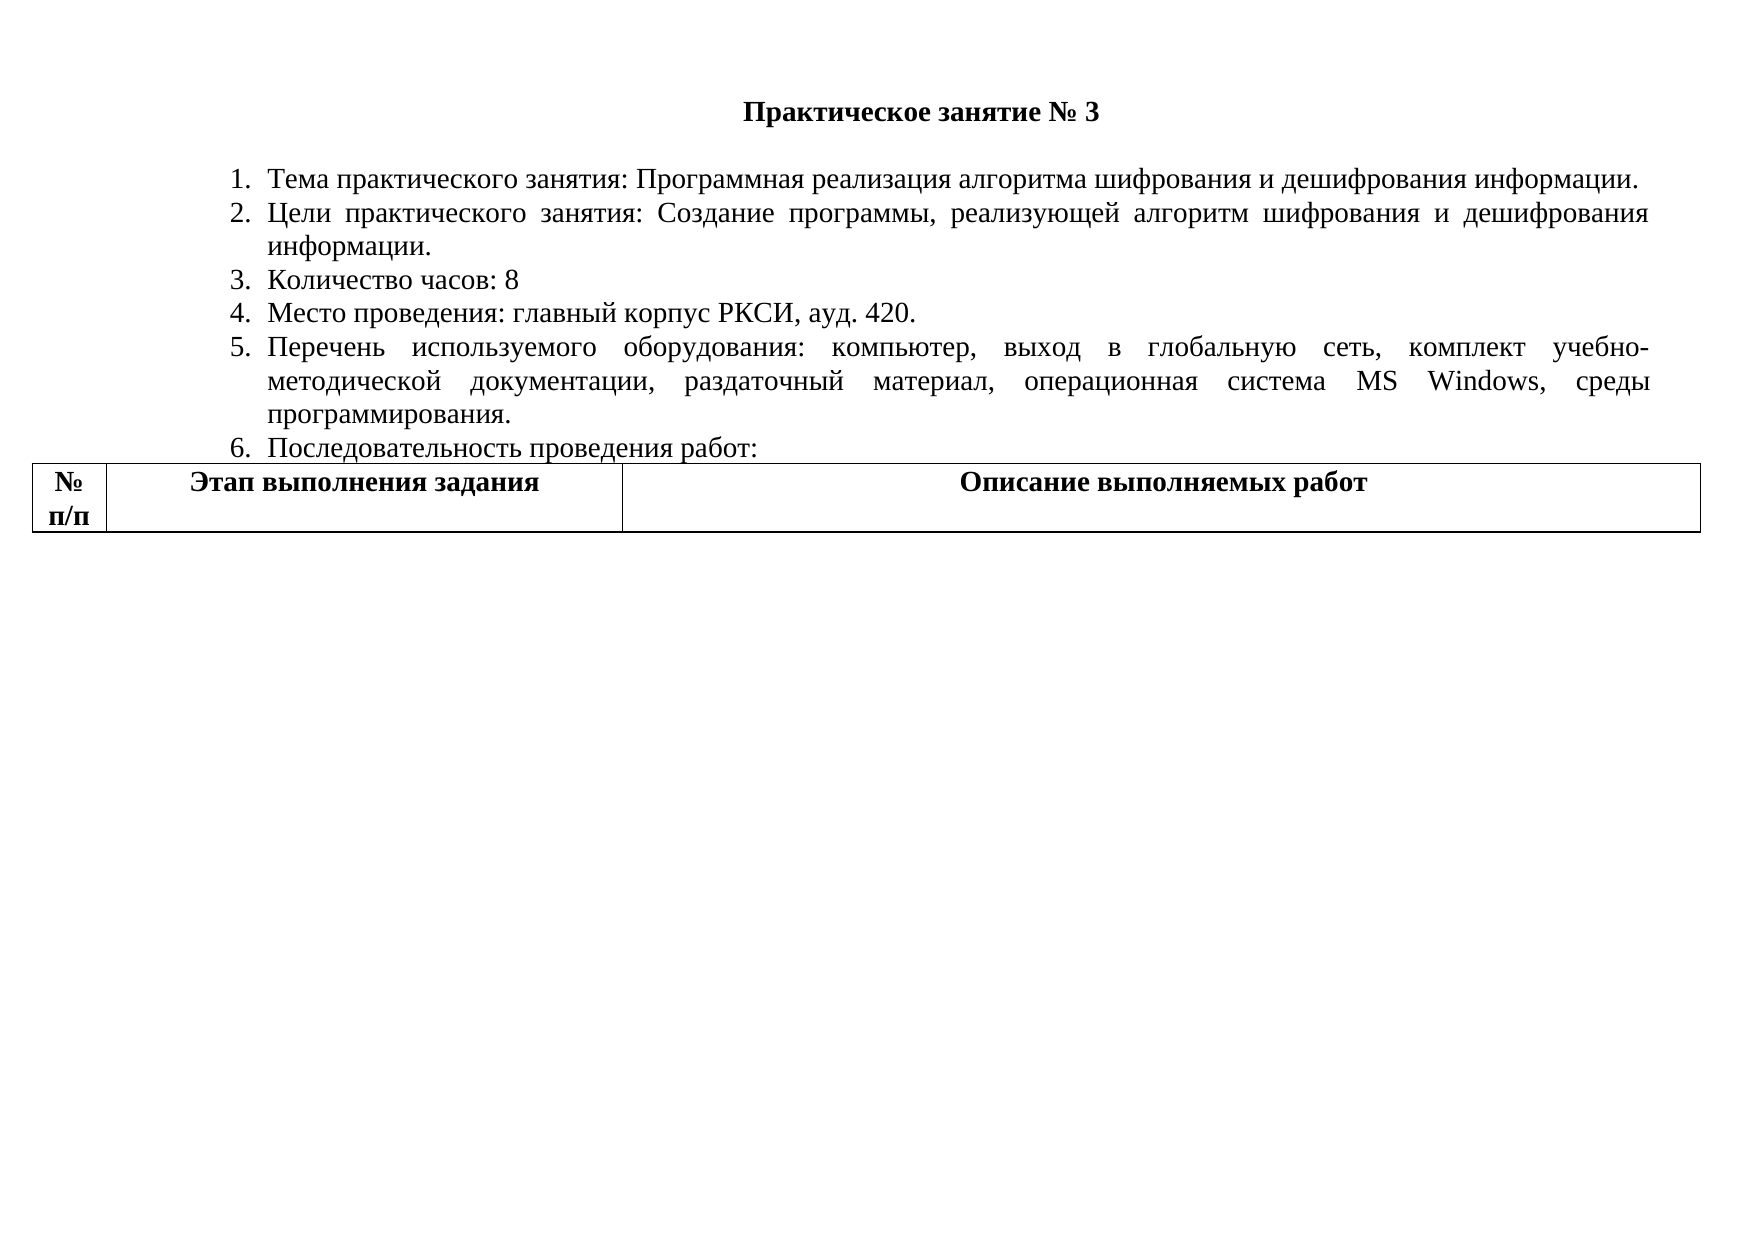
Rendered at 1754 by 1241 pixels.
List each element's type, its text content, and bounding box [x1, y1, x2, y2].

list Место проведения: главный корпус РКСИ, ауд. 420. [229, 296, 1651, 329]
list Цели практического занятия: Создание программы, реализующей алгоритм шифрования и дешифрования информации. [229, 195, 1651, 262]
list Тема практического занятия: Программная реализация алгоритма шифрования и дешифрования информации. [229, 161, 1651, 195]
list Перечень используемого оборудования: компьютер, выход в глобальную сеть, комплект учебно-методической документации, раздаточный материал, операционная система MS Windows, среды программирования. [229, 329, 1651, 430]
table_header Этап выполнения задания [107, 464, 622, 531]
table_header Описание выполняемых работ [623, 464, 1700, 531]
list Последовательность проведения работ: [229, 430, 1651, 463]
subtitle Практическое занятие № 3 [192, 94, 1651, 128]
table_header № п/п [33, 464, 106, 531]
list Количество часов: 8 [229, 262, 1651, 296]
